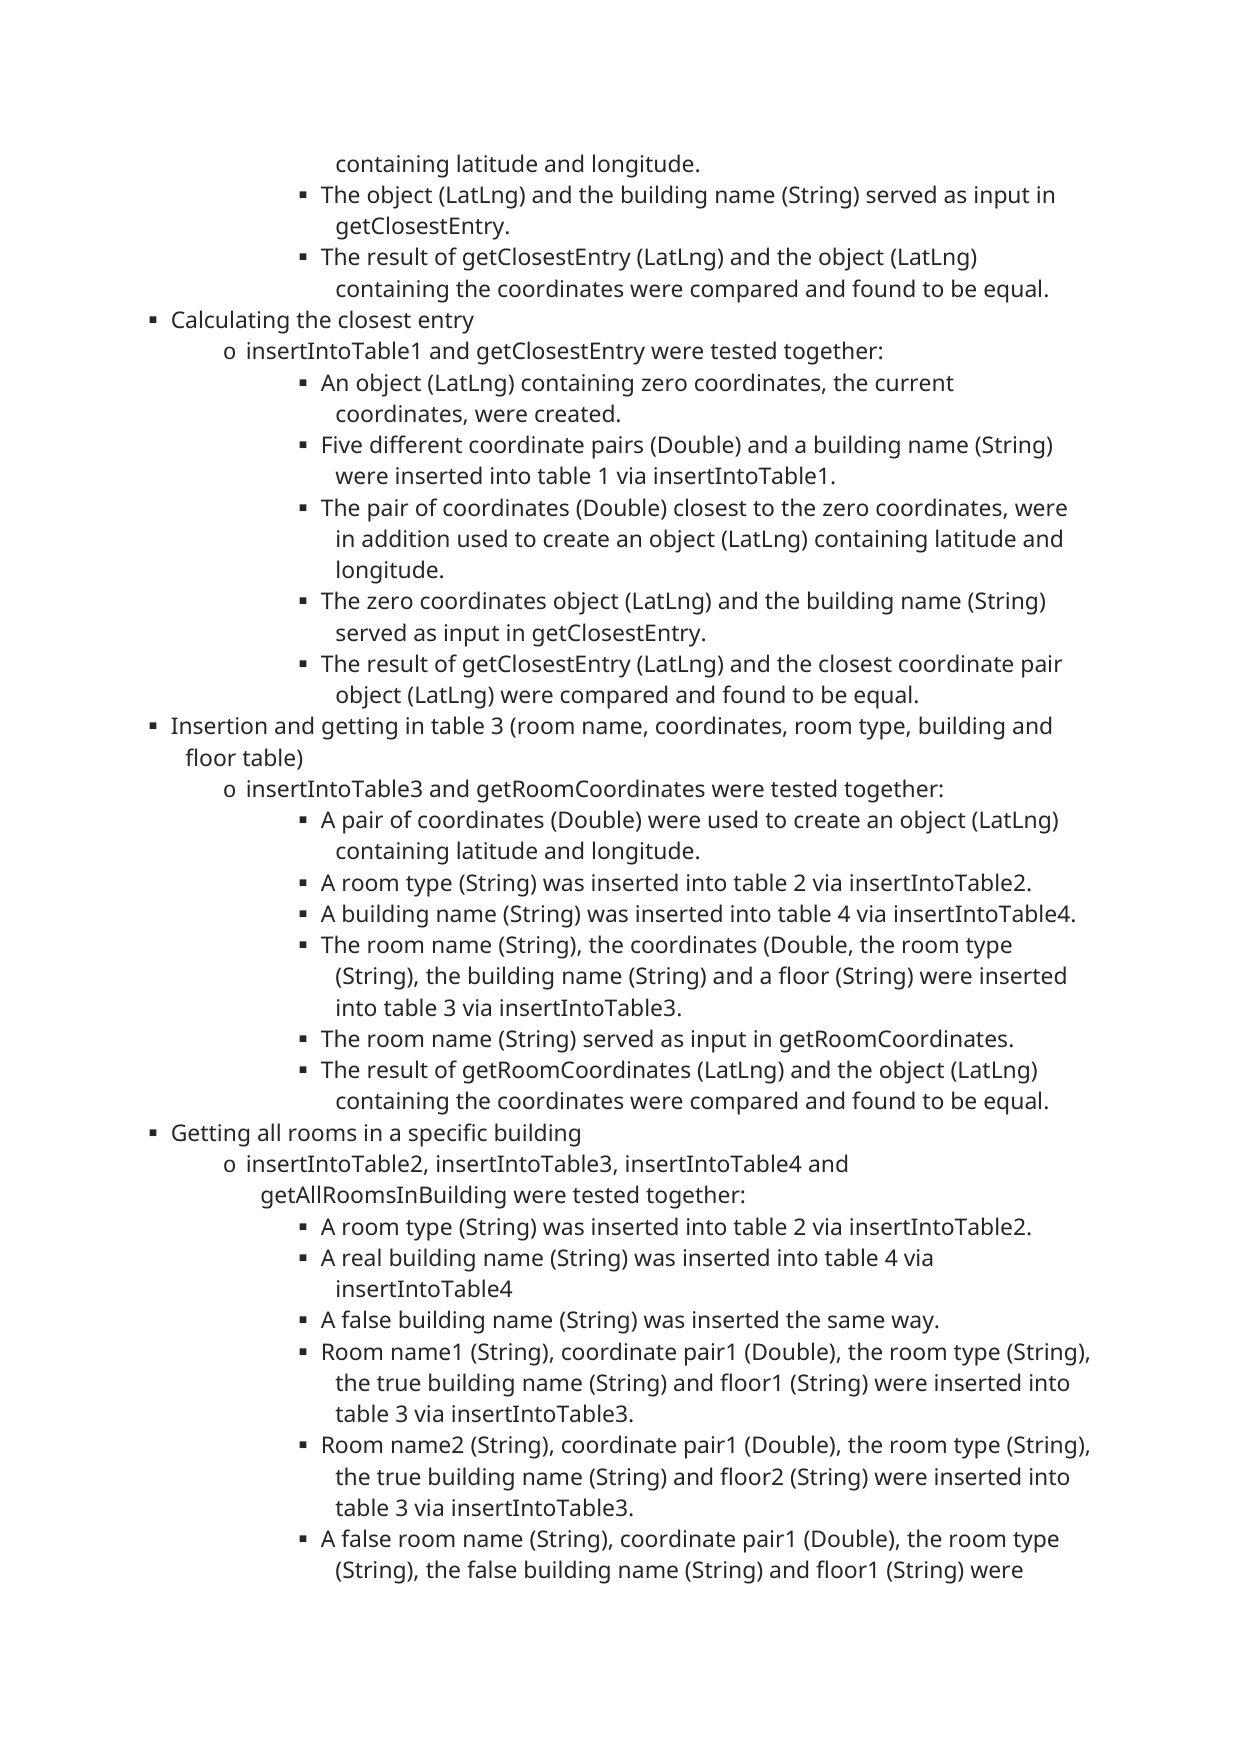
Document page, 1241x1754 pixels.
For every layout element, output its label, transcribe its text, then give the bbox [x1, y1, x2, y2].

list Getting all rooms in a specific building [148, 1117, 1093, 1148]
list insertIntoTable1 and getClosestEntry were tested together: [223, 335, 1093, 366]
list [298, 1523, 1093, 1585]
list insertIntoTable3 and getRoomCoordinates were tested together: [223, 773, 1093, 804]
list Room name2 (String), coordinate pair1 (Double), the room type (String), the true building name (String) and floor2 (String) were inserted into table 3 via insertIntoTable3. [298, 1429, 1093, 1523]
list The object (LatLng) and the building name (String) served as input in getClosestEntry. [298, 179, 1093, 241]
list Calculating the closest entry [148, 304, 1093, 335]
list The result of getClosestEntry (LatLng) and the object (LatLng) containing the coordinates were compared and found to be equal. [298, 241, 1093, 304]
list A false building name (String) was inserted the same way. [298, 1304, 1093, 1335]
list The pair of coordinates (Double) closest to the zero coordinates, were in addition used to create an object (LatLng) containing latitude and longitude. [298, 491, 1093, 585]
list The room name (String) served as input in getRoomCoordinates. [298, 1023, 1093, 1054]
list insertIntoTable2, insertIntoTable3, insertIntoTable4 and getAllRoomsInBuilding were tested together: [223, 1148, 1093, 1210]
list A room type (String) was inserted into table 2 via insertIntoTable2. [298, 867, 1093, 898]
list The result of getRoomCoordinates (LatLng) and the object (LatLng) containing the coordinates were compared and found to be equal. [298, 1054, 1093, 1117]
list The room name (String), the coordinates (Double, the room type (String), the building name (String) and a floor (String) were inserted into table 3 via insertIntoTable3. [298, 929, 1093, 1023]
list A real building name (String) was inserted into table 4 via insertIntoTable4 [298, 1242, 1093, 1304]
list Room name1 (String), coordinate pair1 (Double), the room type (String), the true building name (String) and floor1 (String) were inserted into table 3 via insertIntoTable3. [298, 1335, 1093, 1429]
list A building name (String) was inserted into table 4 via insertIntoTable4. [298, 898, 1093, 929]
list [298, 148, 1093, 179]
list An object (LatLng) containing zero coordinates, the current coordinates, were created. [298, 366, 1093, 429]
list The zero coordinates object (LatLng) and the building name (String) served as input in getClosestEntry. [298, 585, 1093, 648]
list A room type (String) was inserted into table 2 via insertIntoTable2. [298, 1210, 1093, 1242]
list Five different coordinate pairs (Double) and a building name (String) were inserted into table 1 via insertIntoTable1. [298, 429, 1093, 491]
list Insertion and getting in table 3 (room name, coordinates, room type, building and floor table) [148, 710, 1093, 773]
list The result of getClosestEntry (LatLng) and the closest coordinate pair object (LatLng) were compared and found to be equal. [298, 648, 1093, 710]
list A pair of coordinates (Double) were used to create an object (LatLng) containing latitude and longitude. [298, 804, 1093, 867]
